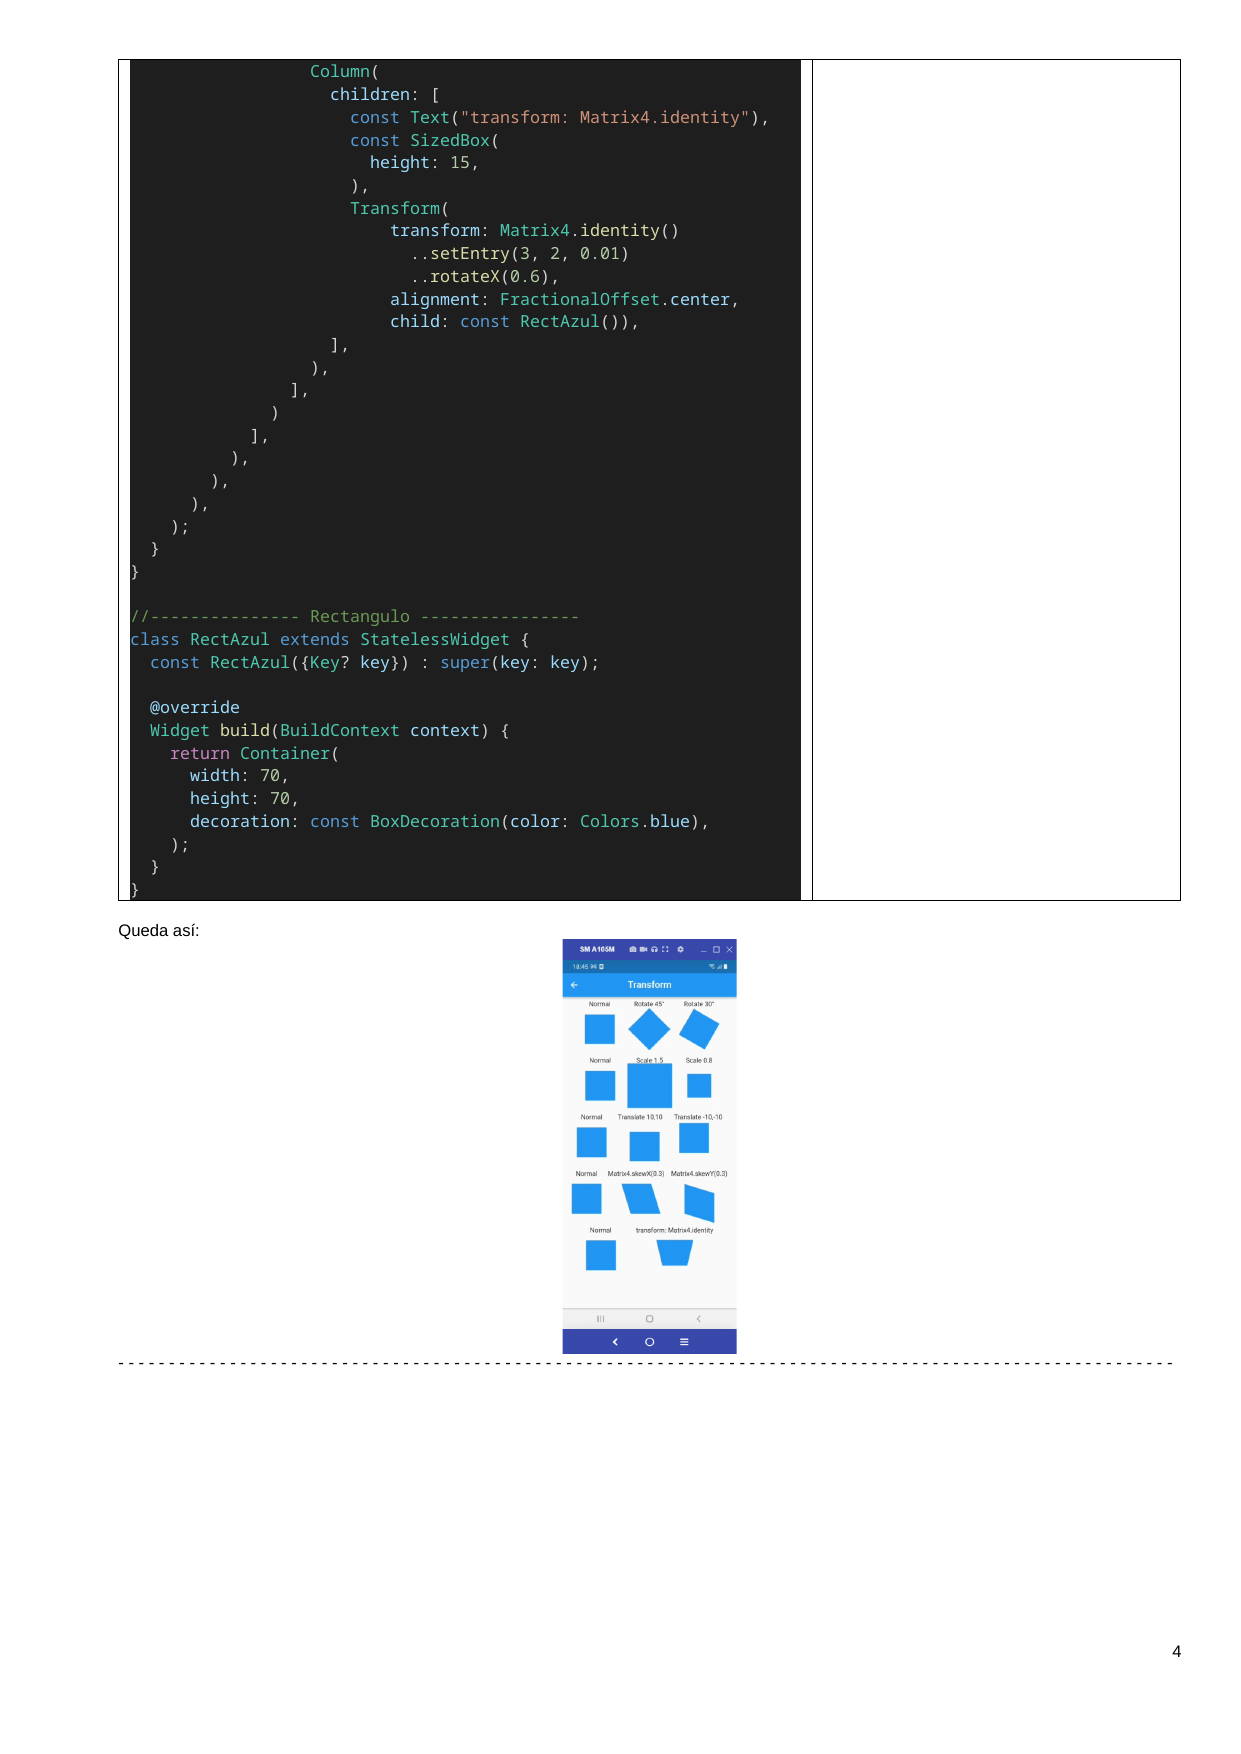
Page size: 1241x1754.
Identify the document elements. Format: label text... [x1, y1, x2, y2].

picture [562, 939, 737, 1354]
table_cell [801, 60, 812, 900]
text - - - - - - - - - - - - - - - - - - - - - - - - - - - - - - - - - - - - - - - - - - - - - - - - - - - - - - - - - - - - - - - - - - - - - - - - - - - - - - - - - - - - - - - - - - - - - - - - - - - - - - - - [118, 1353, 1181, 1372]
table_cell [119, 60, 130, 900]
text Queda así: [118, 921, 1181, 940]
table_cell [813, 60, 1180, 900]
